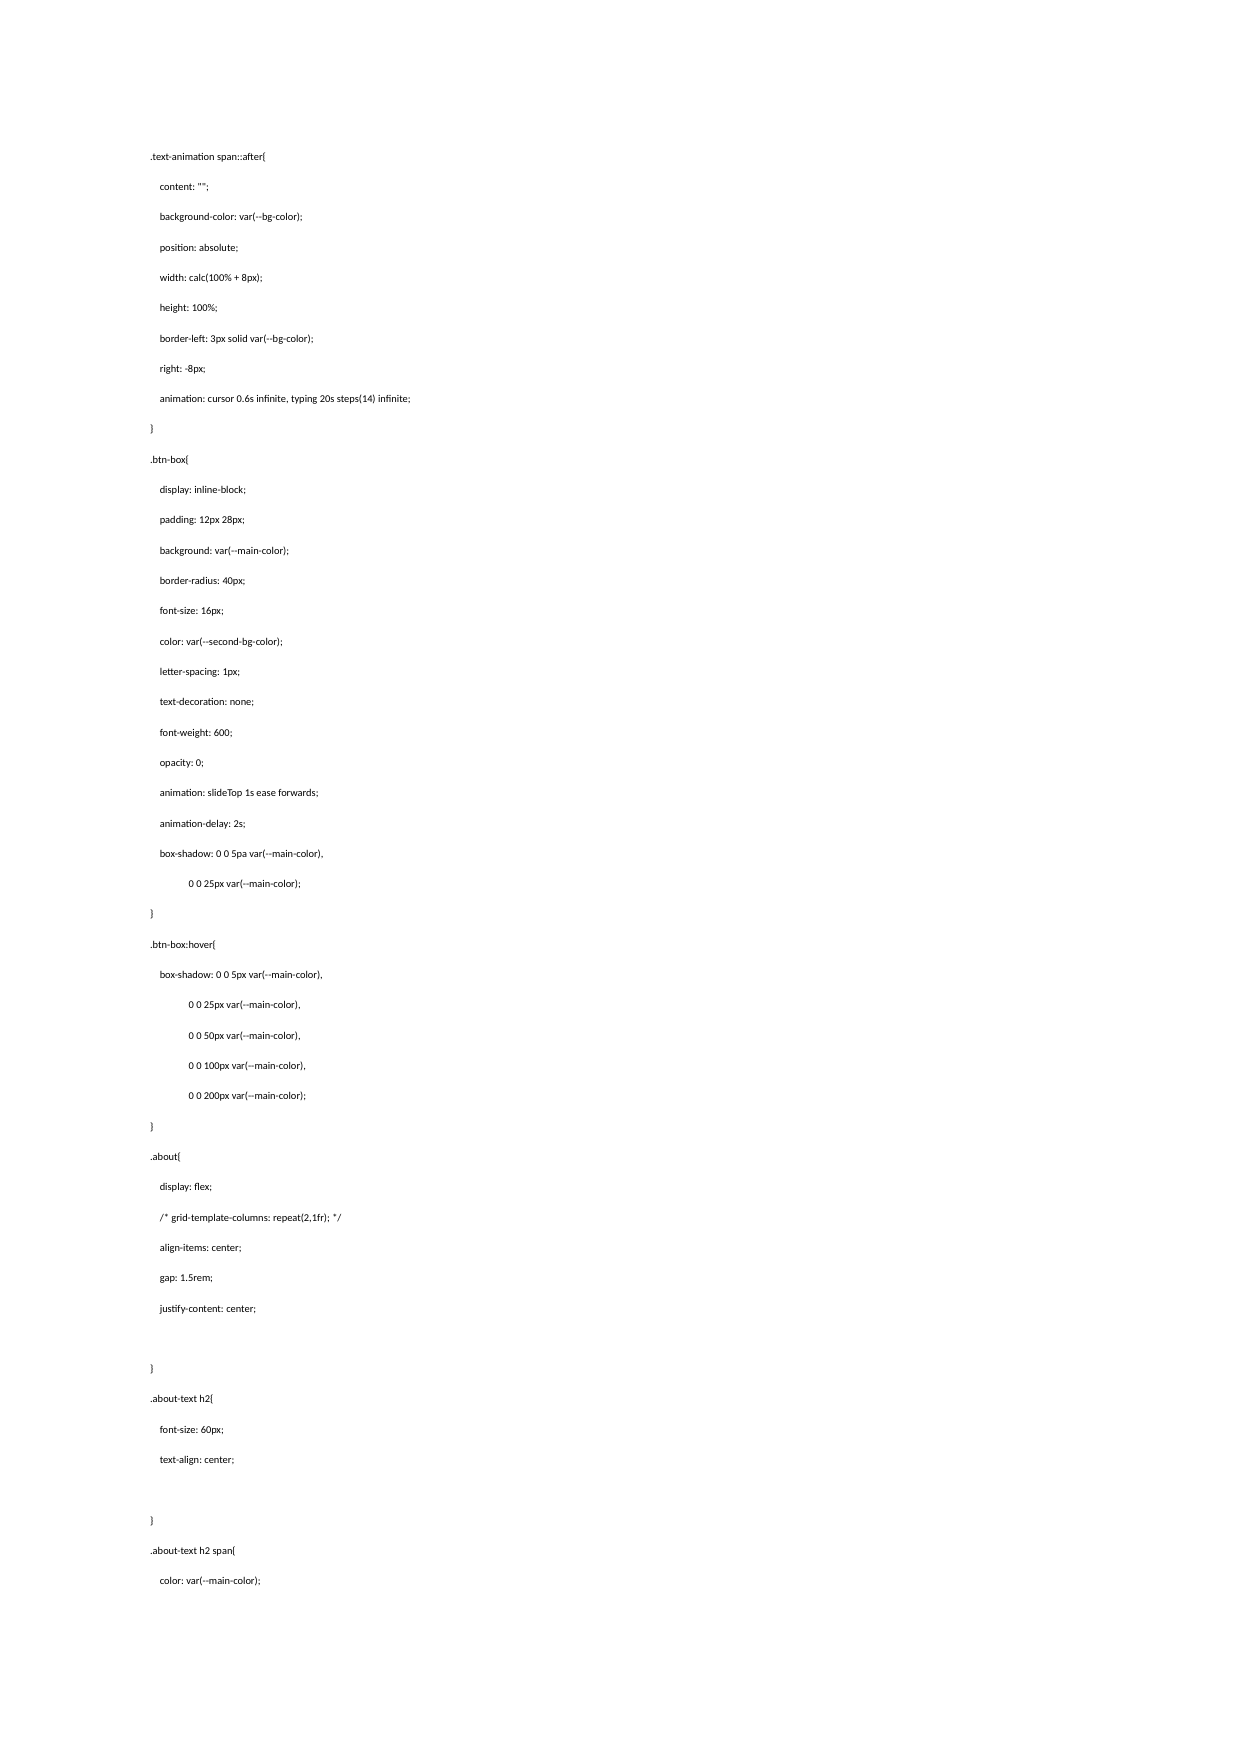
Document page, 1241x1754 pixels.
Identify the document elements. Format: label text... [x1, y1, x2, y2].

text .btn-box{ [150, 453, 1090, 466]
text .btn-box:hover{ [150, 938, 1090, 951]
text align-items: center; [150, 1241, 1090, 1254]
text /* grid-template-columns: repeat(2,1fr); */ [150, 1211, 1090, 1224]
text background: var(--main-color); [150, 544, 1090, 557]
text .about-text h2 span{ [150, 1544, 1090, 1557]
text } [150, 908, 1090, 921]
text } [150, 1514, 1090, 1527]
text opacity: 0; [150, 756, 1090, 769]
text } [150, 423, 1090, 436]
text 0 0 100px var(--main-color), [150, 1059, 1090, 1072]
text } [150, 1120, 1090, 1133]
text content: ""; [150, 180, 1090, 193]
text border-radius: 40px; [150, 574, 1090, 587]
text letter-spacing: 1px; [150, 665, 1090, 678]
text font-size: 60px; [150, 1423, 1090, 1436]
text 0 0 25px var(--main-color); [150, 877, 1090, 890]
text box-shadow: 0 0 5pa var(--main-color), [150, 847, 1090, 860]
text .about-text h2{ [150, 1393, 1090, 1406]
text right: -8px; [150, 362, 1090, 375]
text position: absolute; [150, 241, 1090, 254]
text width: calc(100% + 8px); [150, 271, 1090, 284]
text color: var(--second-bg-color); [150, 635, 1090, 648]
text .text-animation span::after{ [150, 150, 1090, 163]
text font-weight: 600; [150, 726, 1090, 739]
text 0 0 50px var(--main-color), [150, 1029, 1090, 1042]
text box-shadow: 0 0 5px var(--main-color), [150, 968, 1090, 981]
text animation: cursor 0.6s infinite, typing 20s steps(14) infinite; [150, 392, 1090, 405]
text .about{ [150, 1150, 1090, 1163]
text text-align: center; [150, 1453, 1090, 1466]
text } [150, 1362, 1090, 1375]
text display: inline-block; [150, 483, 1090, 496]
